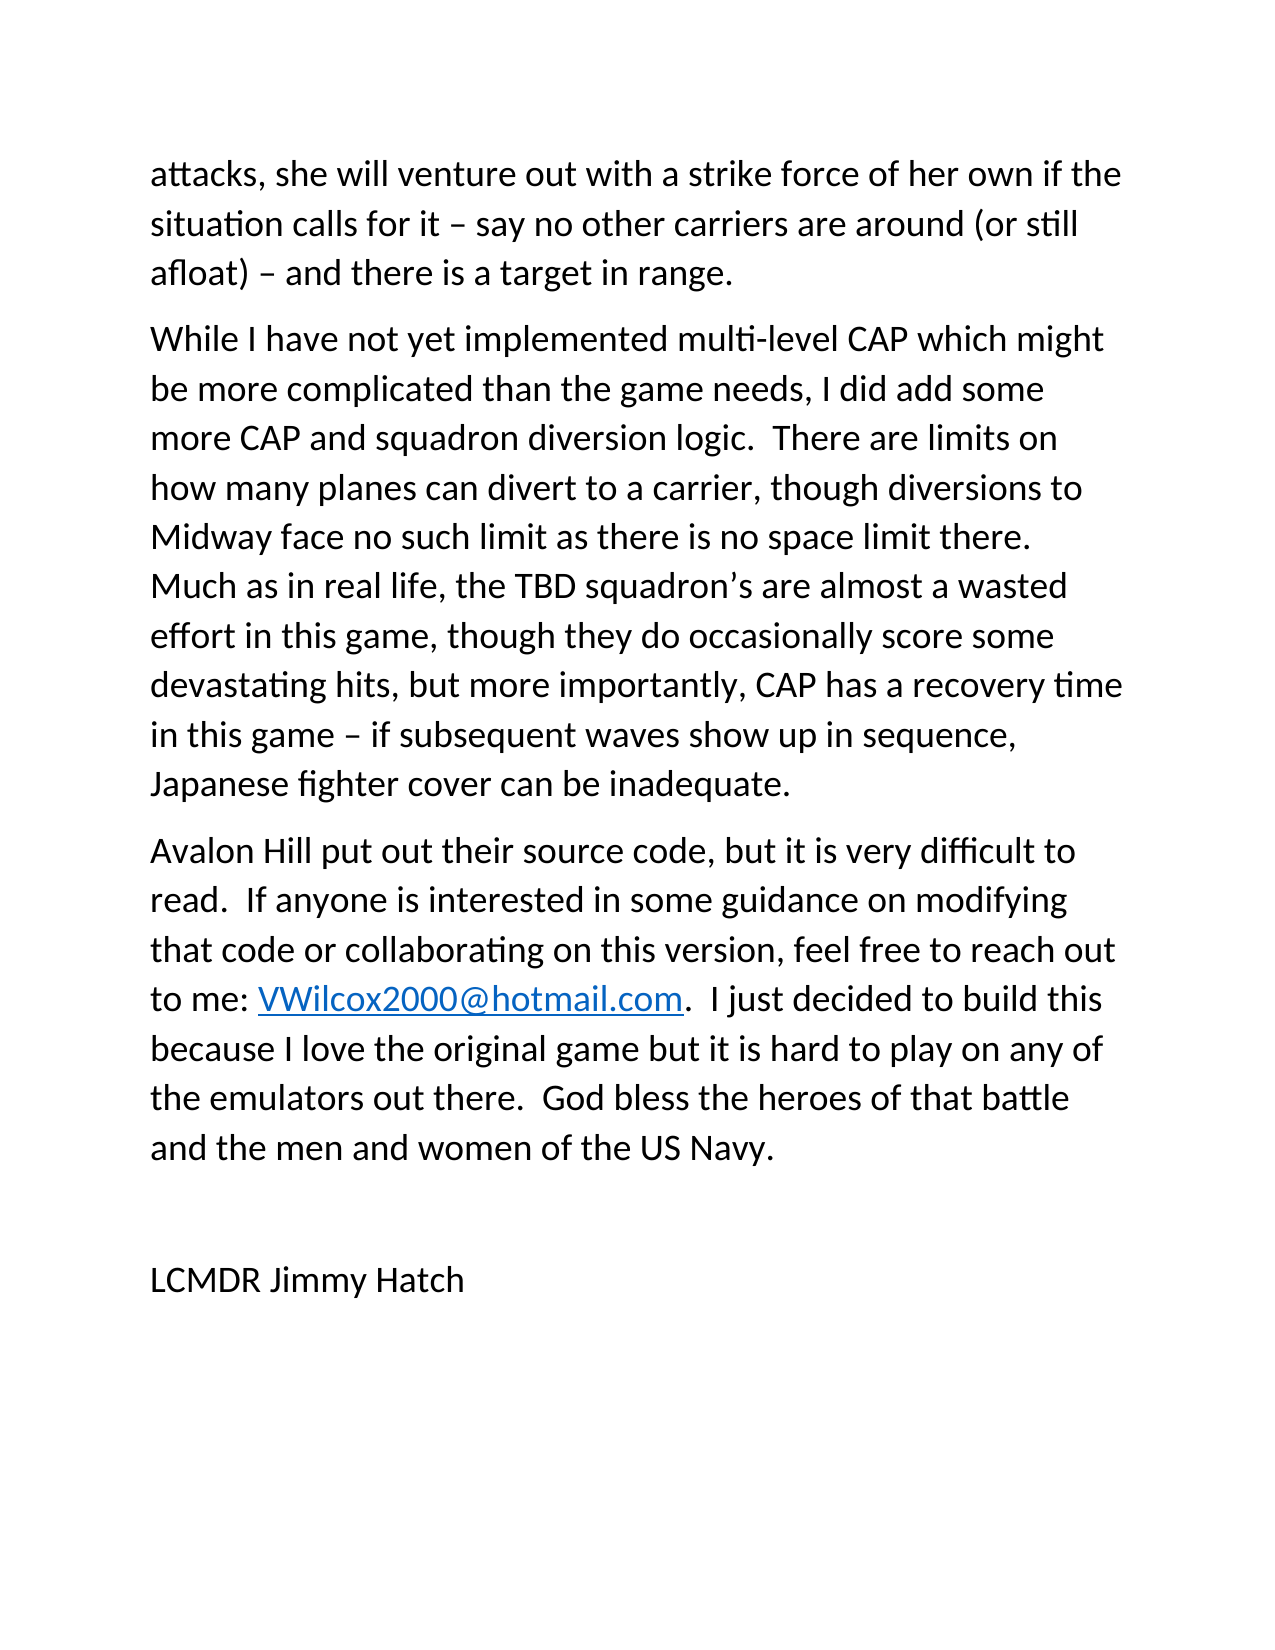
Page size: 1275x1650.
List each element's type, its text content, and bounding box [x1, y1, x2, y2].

text LCMDR Jimmy Hatch [150, 1256, 1125, 1302]
text Avalon Hill put out their source code, but it is very difficult to read. If anyone is interested in some guidance on modifying that code or collaborating on this version, feel free to reach out to me: VWilcox2000@hotmail.com. I just decided to build this because I love the original game but it is hard to play on any of the emulators out there. God bless the heroes of that battle and the men and women of the US Navy. [150, 827, 1125, 1169]
text While I have not yet implemented multi-level CAP which might be more complicated than the game needs, I did add some more CAP and squadron diversion logic. There are limits on how many planes can divert to a carrier, though diversions to Midway face no such limit as there is no space limit there. Much as in real life, the TBD squadron’s are almost a wasted effort in this game, though they do occasionally score some devastating hits, but more importantly, CAP has a recovery time in this game – if subsequent waves show up in sequence, Japanese fighter cover can be inadequate. [150, 315, 1125, 806]
